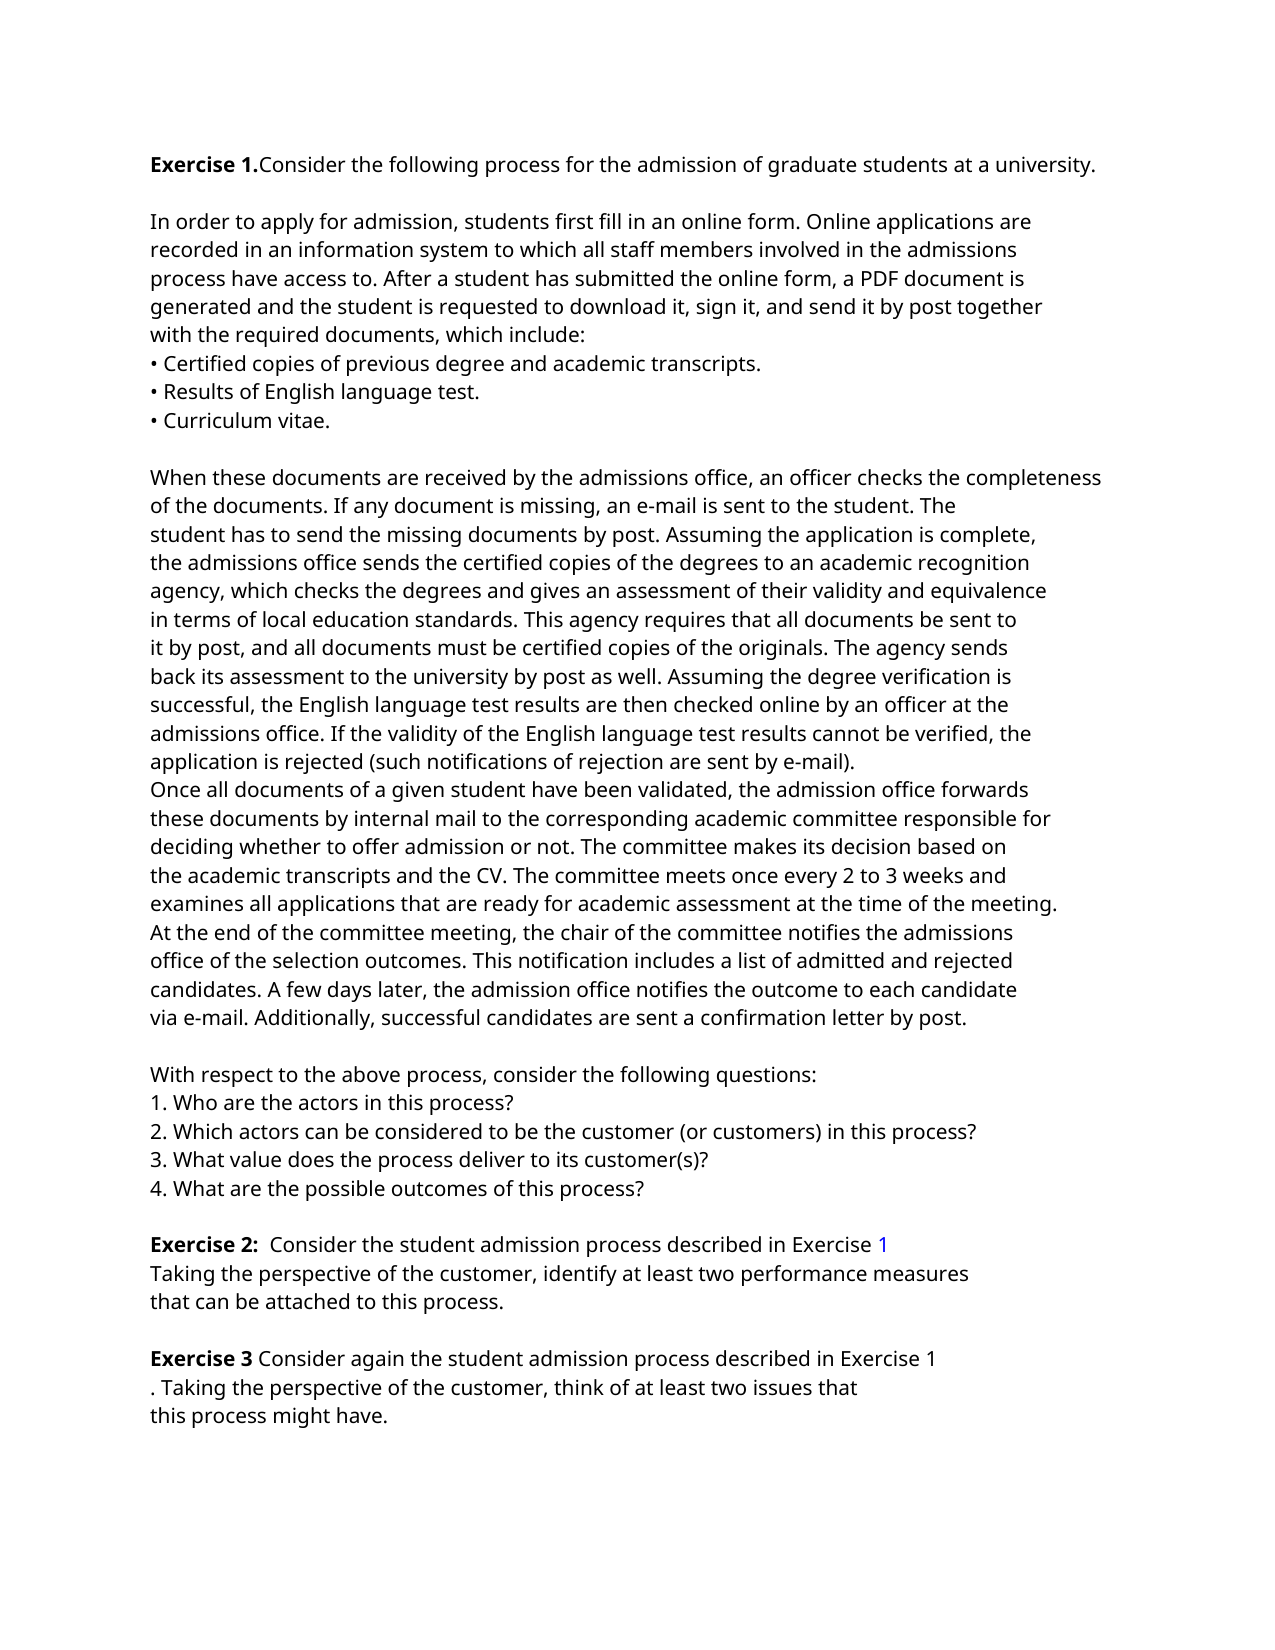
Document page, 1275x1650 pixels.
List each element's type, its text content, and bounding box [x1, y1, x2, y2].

text • Certified copies of previous degree and academic transcripts. [150, 349, 1125, 377]
text via e-mail. Additionally, successful candidates are sent a confirmation letter by post. [150, 1003, 1125, 1032]
text the academic transcripts and the CV. The committee meets once every 2 to 3 weeks and [150, 861, 1125, 889]
text Exercise 1.Consider the following process for the admission of graduate students at a university. [150, 150, 1125, 178]
text Once all documents of a given student have been validated, the admission office forwards [150, 776, 1125, 804]
text 2. Which actors can be considered to be the customer (or customers) in this process? [150, 1117, 1125, 1145]
text office of the selection outcomes. This notification includes a list of admitted and rejected [150, 946, 1125, 975]
text 1. Who are the actors in this process? [150, 1088, 1125, 1117]
text • Curriculum vitae. [150, 406, 1125, 434]
text these documents by internal mail to the corresponding academic committee responsible for [150, 804, 1125, 832]
text In order to apply for admission, students first fill in an online form. Online applications are [150, 207, 1125, 235]
text At the end of the committee meeting, the chair of the committee notifies the admissions [150, 918, 1125, 946]
text • Results of English language test. [150, 377, 1125, 406]
text this process might have. [150, 1401, 1125, 1430]
text recorded in an information system to which all staff members involved in the admissions [150, 235, 1125, 264]
text it by post, and all documents must be certified copies of the originals. The agency sends [150, 633, 1125, 662]
text the admissions office sends the certified copies of the degrees to an academic recognition [150, 548, 1125, 577]
text Exercise 3 Consider again the student admission process described in Exercise 1 [150, 1344, 1125, 1373]
text process have access to. After a student has submitted the online form, a PDF document is [150, 264, 1125, 292]
text . Taking the perspective of the customer, think of at least two issues that [150, 1373, 1125, 1401]
text examines all applications that are ready for academic assessment at the time of the meeting. [150, 889, 1125, 918]
text back its assessment to the university by post as well. Assuming the degree verification is [150, 662, 1125, 690]
text admissions office. If the validity of the English language test results cannot be verified, the [150, 719, 1125, 747]
text With respect to the above process, consider the following questions: [150, 1060, 1125, 1088]
text generated and the student is requested to download it, sign it, and send it by post together [150, 292, 1125, 321]
text of the documents. If any document is missing, an e-mail is sent to the student. The [150, 491, 1125, 520]
text agency, which checks the degrees and gives an assessment of their validity and equivalence [150, 577, 1125, 605]
text When these documents are received by the admissions office, an officer checks the completeness [150, 463, 1125, 491]
text deciding whether to offer admission or not. The committee makes its decision based on [150, 832, 1125, 861]
text Exercise 2: Consider the student admission process described in Exercise 1 [150, 1231, 1125, 1259]
text student has to send the missing documents by post. Assuming the application is complete, [150, 520, 1125, 548]
text candidates. A few days later, the admission office notifies the outcome to each candidate [150, 975, 1125, 1003]
text that can be attached to this process. [150, 1287, 1125, 1316]
text application is rejected (such notifications of rejection are sent by e-mail). [150, 747, 1125, 776]
text 4. What are the possible outcomes of this process? [150, 1174, 1125, 1202]
text 3. What value does the process deliver to its customer(s)? [150, 1145, 1125, 1174]
text in terms of local education standards. This agency requires that all documents be sent to [150, 605, 1125, 633]
text Taking the perspective of the customer, identify at least two performance measures [150, 1259, 1125, 1287]
text with the required documents, which include: [150, 321, 1125, 349]
text successful, the English language test results are then checked online by an officer at the [150, 690, 1125, 719]
